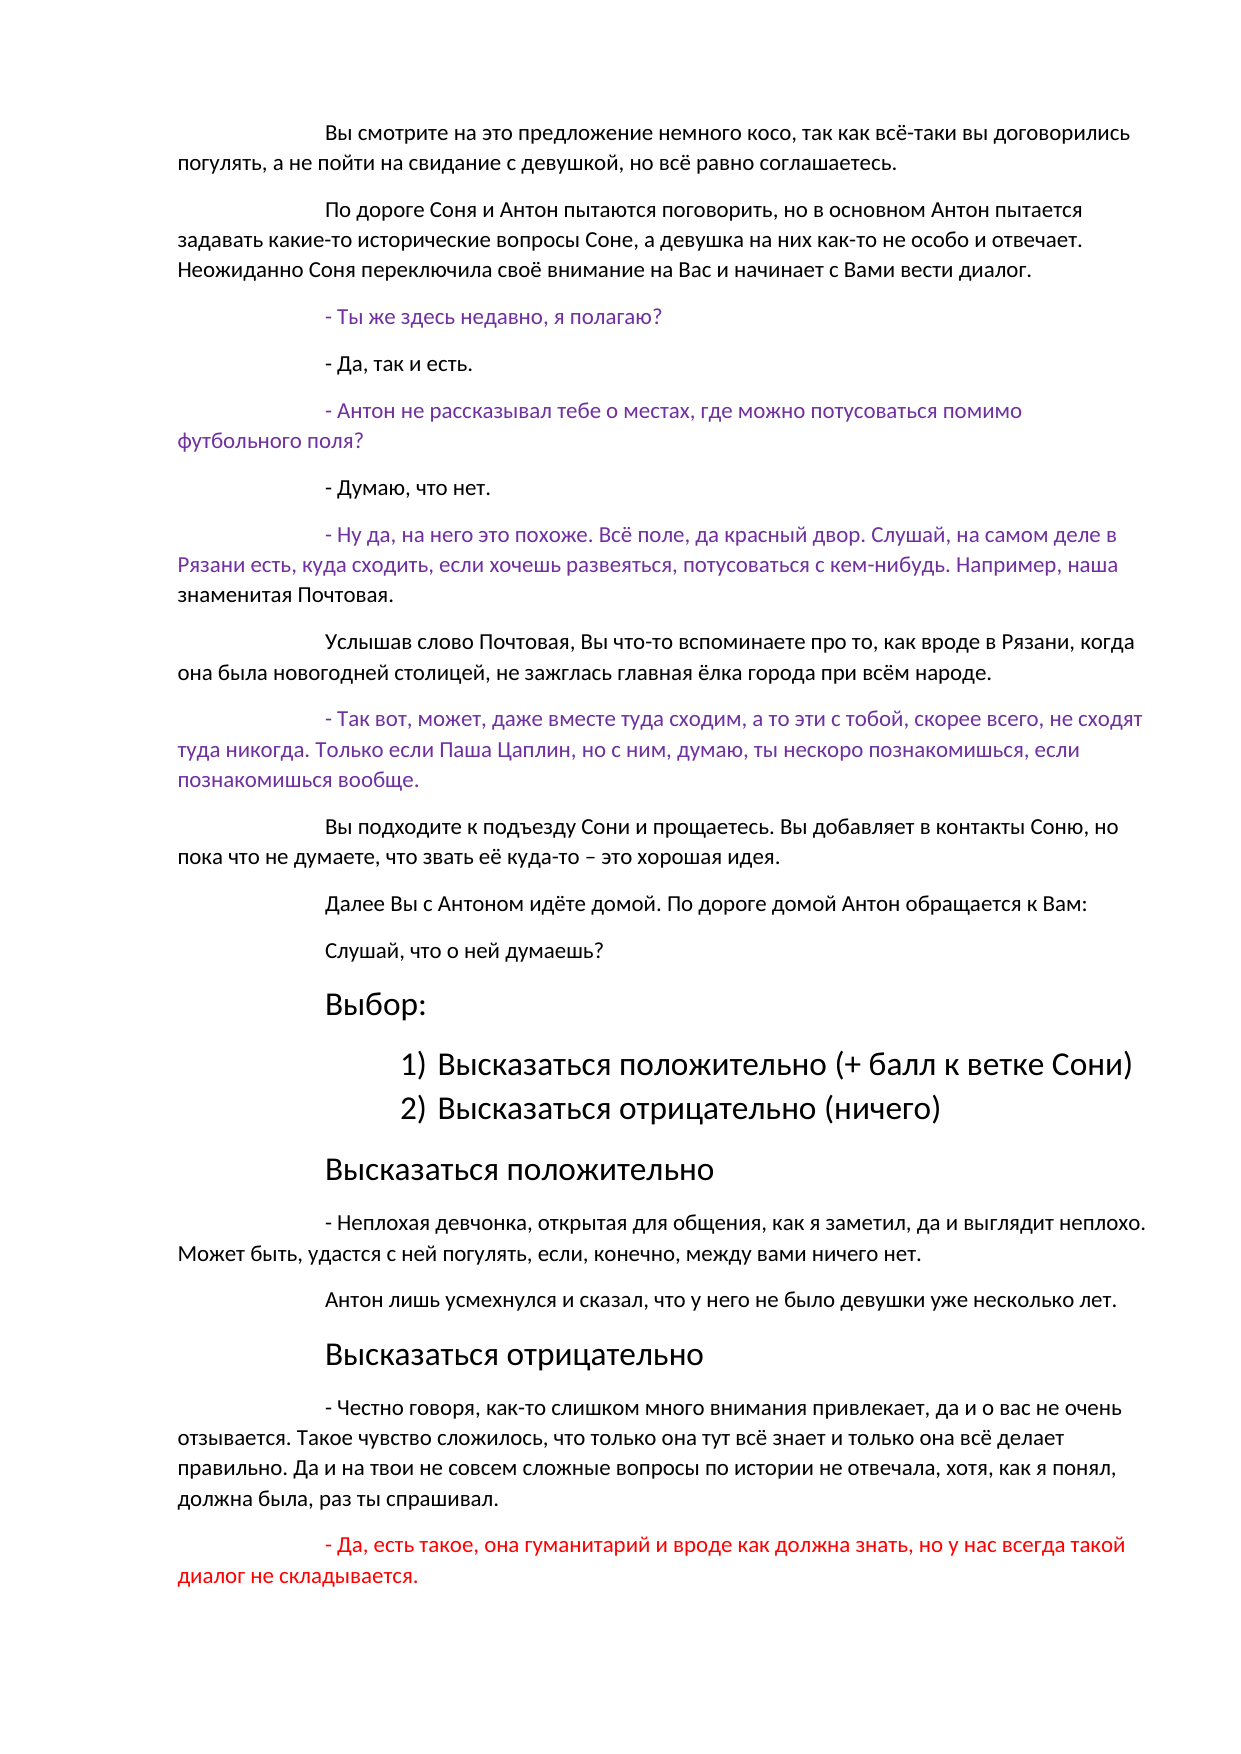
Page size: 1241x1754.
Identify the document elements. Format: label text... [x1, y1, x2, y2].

text - Антон не рассказывал тебе о местах, где можно потусоваться помимо футбольного поля? [177, 396, 1152, 454]
text Высказаться отрицательно [177, 1332, 1152, 1373]
text - Да, есть такое, она гуманитарий и вроде как должна знать, но у нас всегда такой диалог не складывается. [177, 1531, 1152, 1589]
text Вы смотрите на это предложение немного косо, так как всё-таки вы договорились погулять, а не пойти на свидание с девушкой, но всё равно соглашаетесь. [177, 118, 1152, 176]
text Далее Вы с Антоном идёте домой. По дороге домой Антон обращается к Вам: [177, 889, 1152, 917]
list Высказаться положительно (+ балл к ветке Сони) [400, 1043, 1152, 1084]
text Слушай, что о ней думаешь? [177, 936, 1152, 964]
list Высказаться отрицательно (ничего) [400, 1087, 1152, 1128]
text - Так вот, может, даже вместе туда сходим, а то эти с тобой, скорее всего, не сходят туда никогда. Только если Паша Цаплин, но с ним, думаю, ты нескоро познакомишься, если познакомишься вообще. [177, 704, 1152, 793]
text - Да, так и есть. [177, 349, 1152, 377]
text Вы подходите к подъезду Сони и прощаетесь. Вы добавляет в контакты Соню, но пока что не думаете, что звать её куда-то – это хорошая идея. [177, 812, 1152, 870]
text - Неплохая девчонка, открытая для общения, как я заметил, да и выглядит неплохо. Может быть, удастся с ней погулять, если, конечно, между вами ничего нет. [177, 1208, 1152, 1267]
text По дороге Соня и Антон пытаются поговорить, но в основном Антон пытается задавать какие-то исторические вопросы Соне, а девушка на них как-то не особо и отвечает. Неожиданно Соня переключила своё внимание на Вас и начинает с Вами вести диалог. [177, 195, 1152, 284]
text - Ты же здесь недавно, я полагаю? [177, 302, 1152, 331]
text Выбор: [177, 983, 1152, 1023]
text Высказаться положительно [325, 1148, 1152, 1189]
text Услышав слово Почтовая, Вы что-то вспоминаете про то, как вроде в Рязани, когда она была новогодней столицей, не зажглась главная ёлка города при всём народе. [177, 627, 1152, 686]
text - Думаю, что нет. [177, 473, 1152, 501]
text - Честно говоря, как-то слишком много внимания привлекает, да и о вас не очень отзывается. Такое чувство сложилось, что только она тут всё знает и только она всё делает правильно. Да и на твои не совсем сложные вопросы по истории не отвечала, хотя, как я понял, должна была, раз ты спрашивал. [177, 1393, 1152, 1512]
text - Ну да, на него это похоже. Всё поле, да красный двор. Слушай, на самом деле в Рязани есть, куда сходить, если хочешь развеяться, потусоваться с кем-нибудь. Например, наша знаменитая Почтовая. [177, 520, 1152, 609]
text Антон лишь усмехнулся и сказал, что у него не было девушки уже несколько лет. [177, 1286, 1152, 1314]
